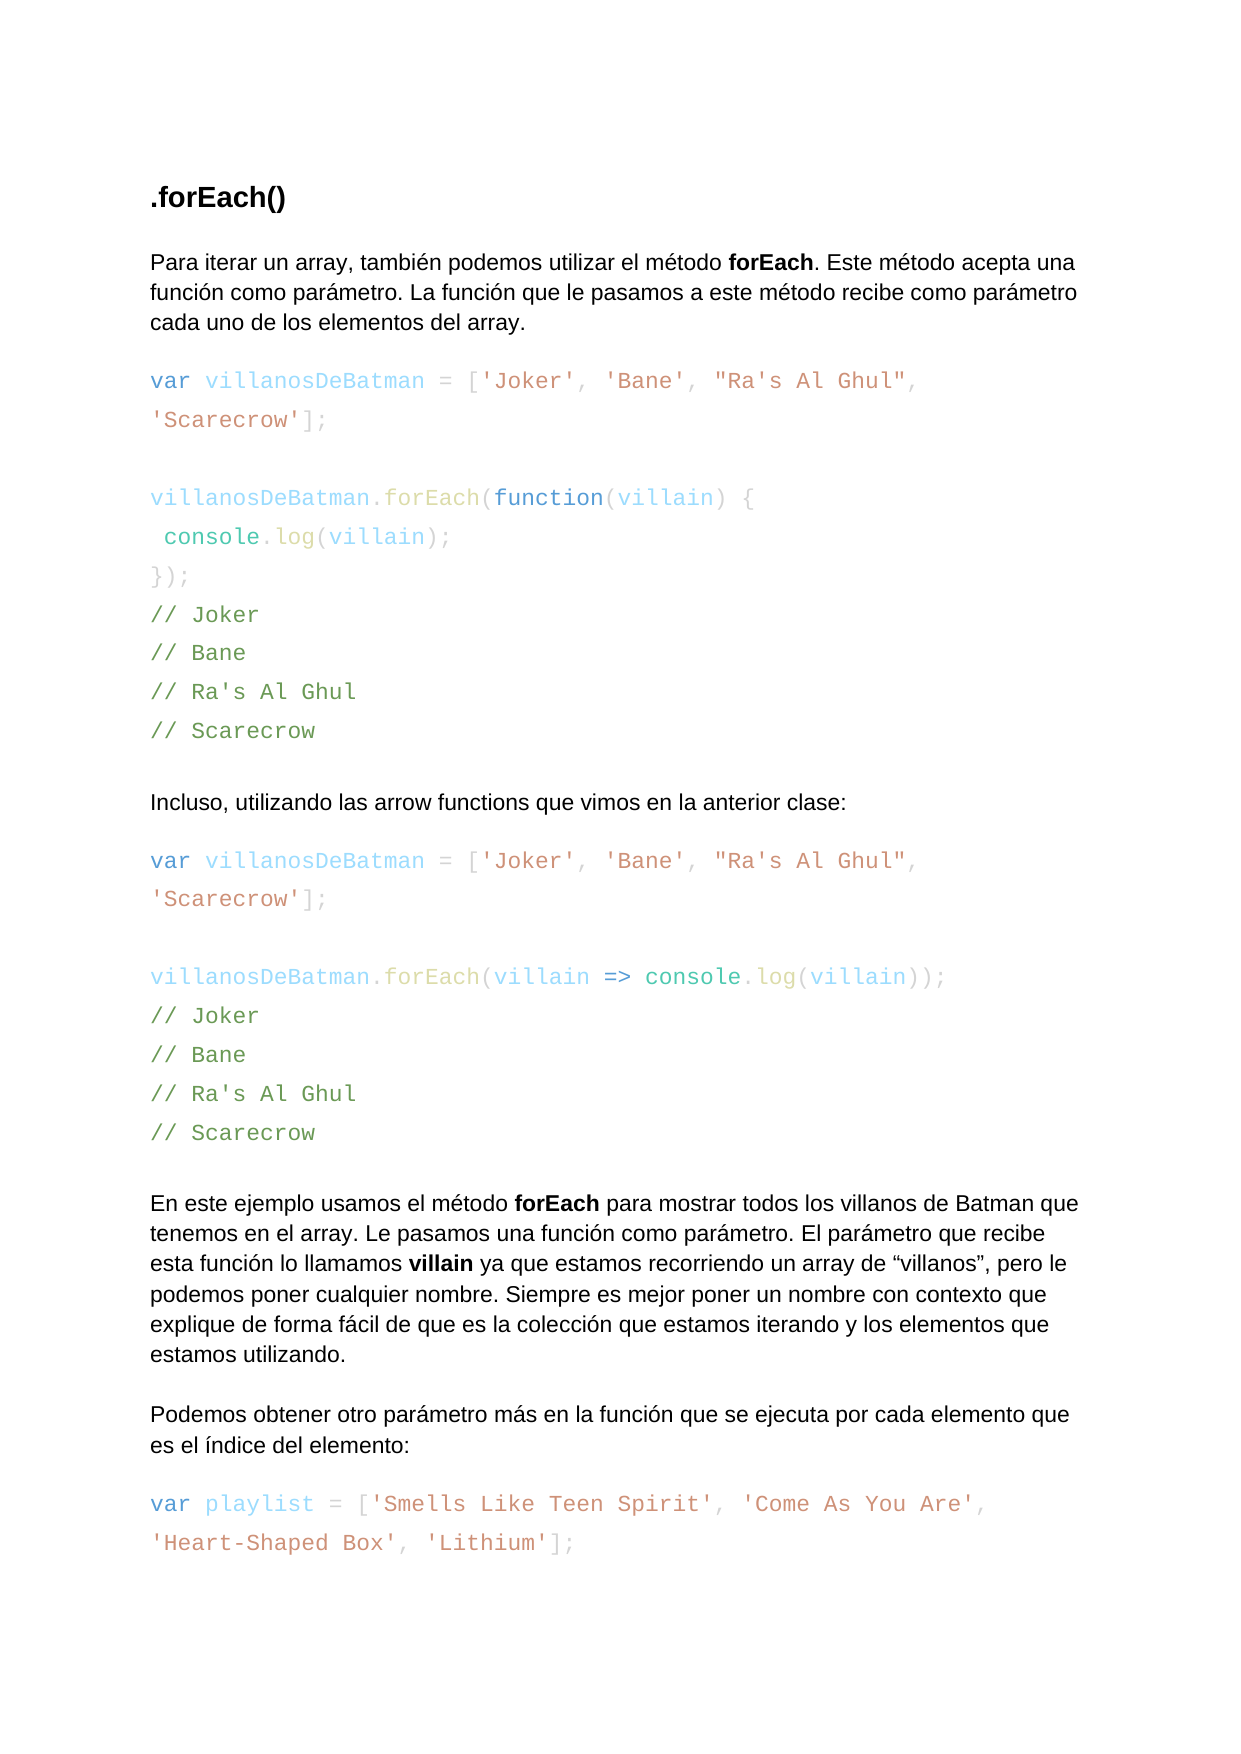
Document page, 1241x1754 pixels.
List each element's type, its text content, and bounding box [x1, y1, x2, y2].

text console.log(villain); [150, 525, 1090, 551]
text .forEach() [150, 180, 1090, 214]
text Podemos obtener otro parámetro más en la función que se ejecuta por cada elemento que es el índice del elemento: [150, 1401, 1090, 1458]
text villanosDeBatman.forEach(villain => console.log(villain)); [150, 966, 1090, 991]
text // Joker [150, 1004, 1090, 1030]
text // Scarecrow [150, 719, 1090, 745]
text // Bane [150, 642, 1090, 668]
text // Scarecrow [150, 1121, 1090, 1147]
text var villanosDeBatman = ['Joker', 'Bane', "Ra's Al Ghul", 'Scarecrow']; [150, 370, 1090, 434]
text // Ra's Al Ghul [150, 1082, 1090, 1108]
text villanosDeBatman.forEach(function(villain) { [150, 486, 1090, 512]
text // Ra's Al Ghul [150, 681, 1090, 707]
text var villanosDeBatman = ['Joker', 'Bane', "Ra's Al Ghul", 'Scarecrow']; [150, 849, 1090, 914]
text // Bane [150, 1043, 1090, 1069]
text }); [150, 564, 1090, 590]
text // Joker [150, 603, 1090, 629]
text En este ejemplo usamos el método forEach para mostrar todos los villanos de Batman que tenemos en el array. Le pasamos una función como parámetro. El parámetro que recibe esta función lo llamamos villain ya que estamos recorriendo un array de “villanos”, pero le podemos poner cualquier nombre. Siempre es mejor poner un nombre con contexto que explique de forma fácil de que es la colección que estamos iterando y los elementos que estamos utilizando. [150, 1190, 1090, 1367]
text var playlist = ['Smells Like Teen Spirit', 'Come As You Are', 'Heart-Shaped Box', 'Lithium']; [150, 1492, 1090, 1557]
text Para iterar un array, también podemos utilizar el método forEach. Este método acepta una función como parámetro. La función que le pasamos a este método recibe como parámetro cada uno de los elementos del array. [150, 249, 1090, 336]
text Incluso, utilizando las arrow functions que vimos en la anterior clase: [150, 788, 1090, 815]
